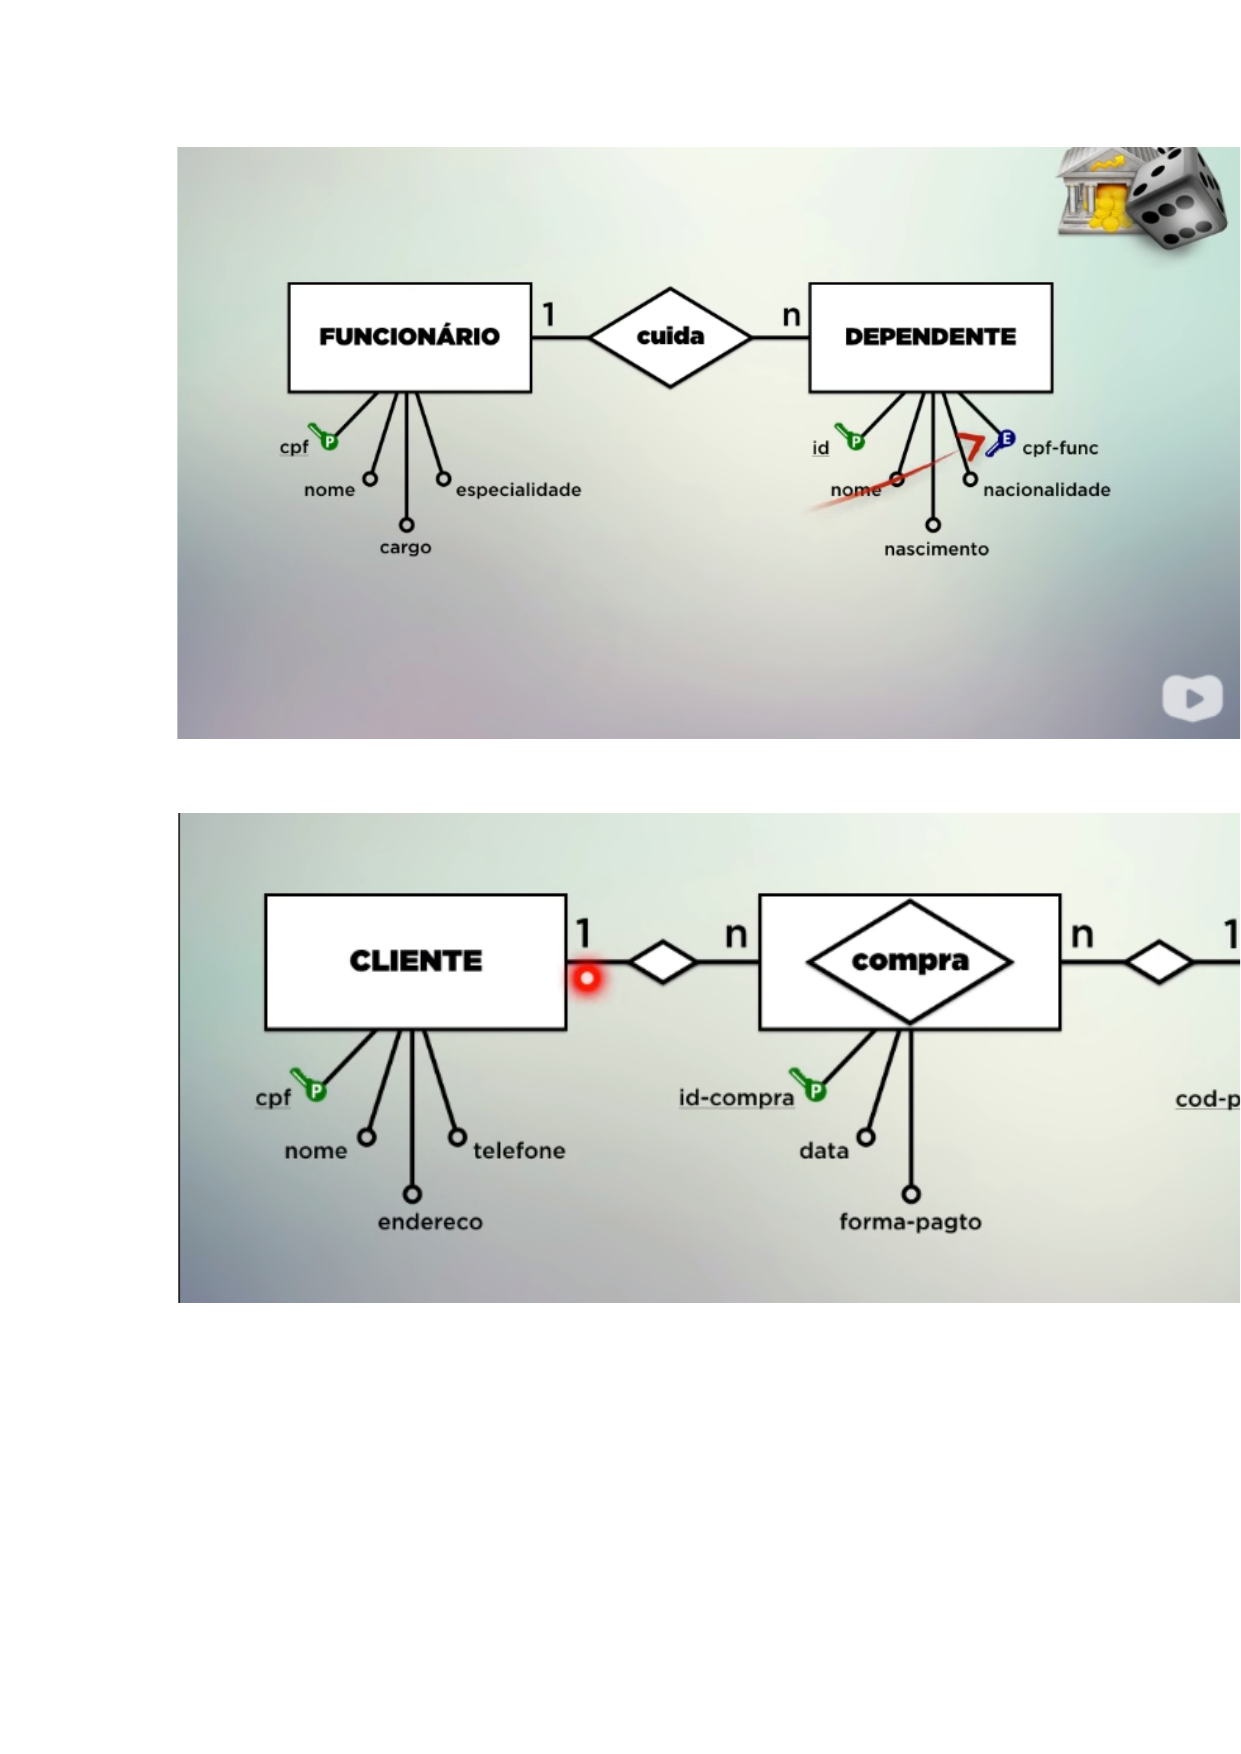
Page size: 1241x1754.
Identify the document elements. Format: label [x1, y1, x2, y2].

picture [177, 147, 1241, 739]
picture [177, 813, 1241, 1303]
